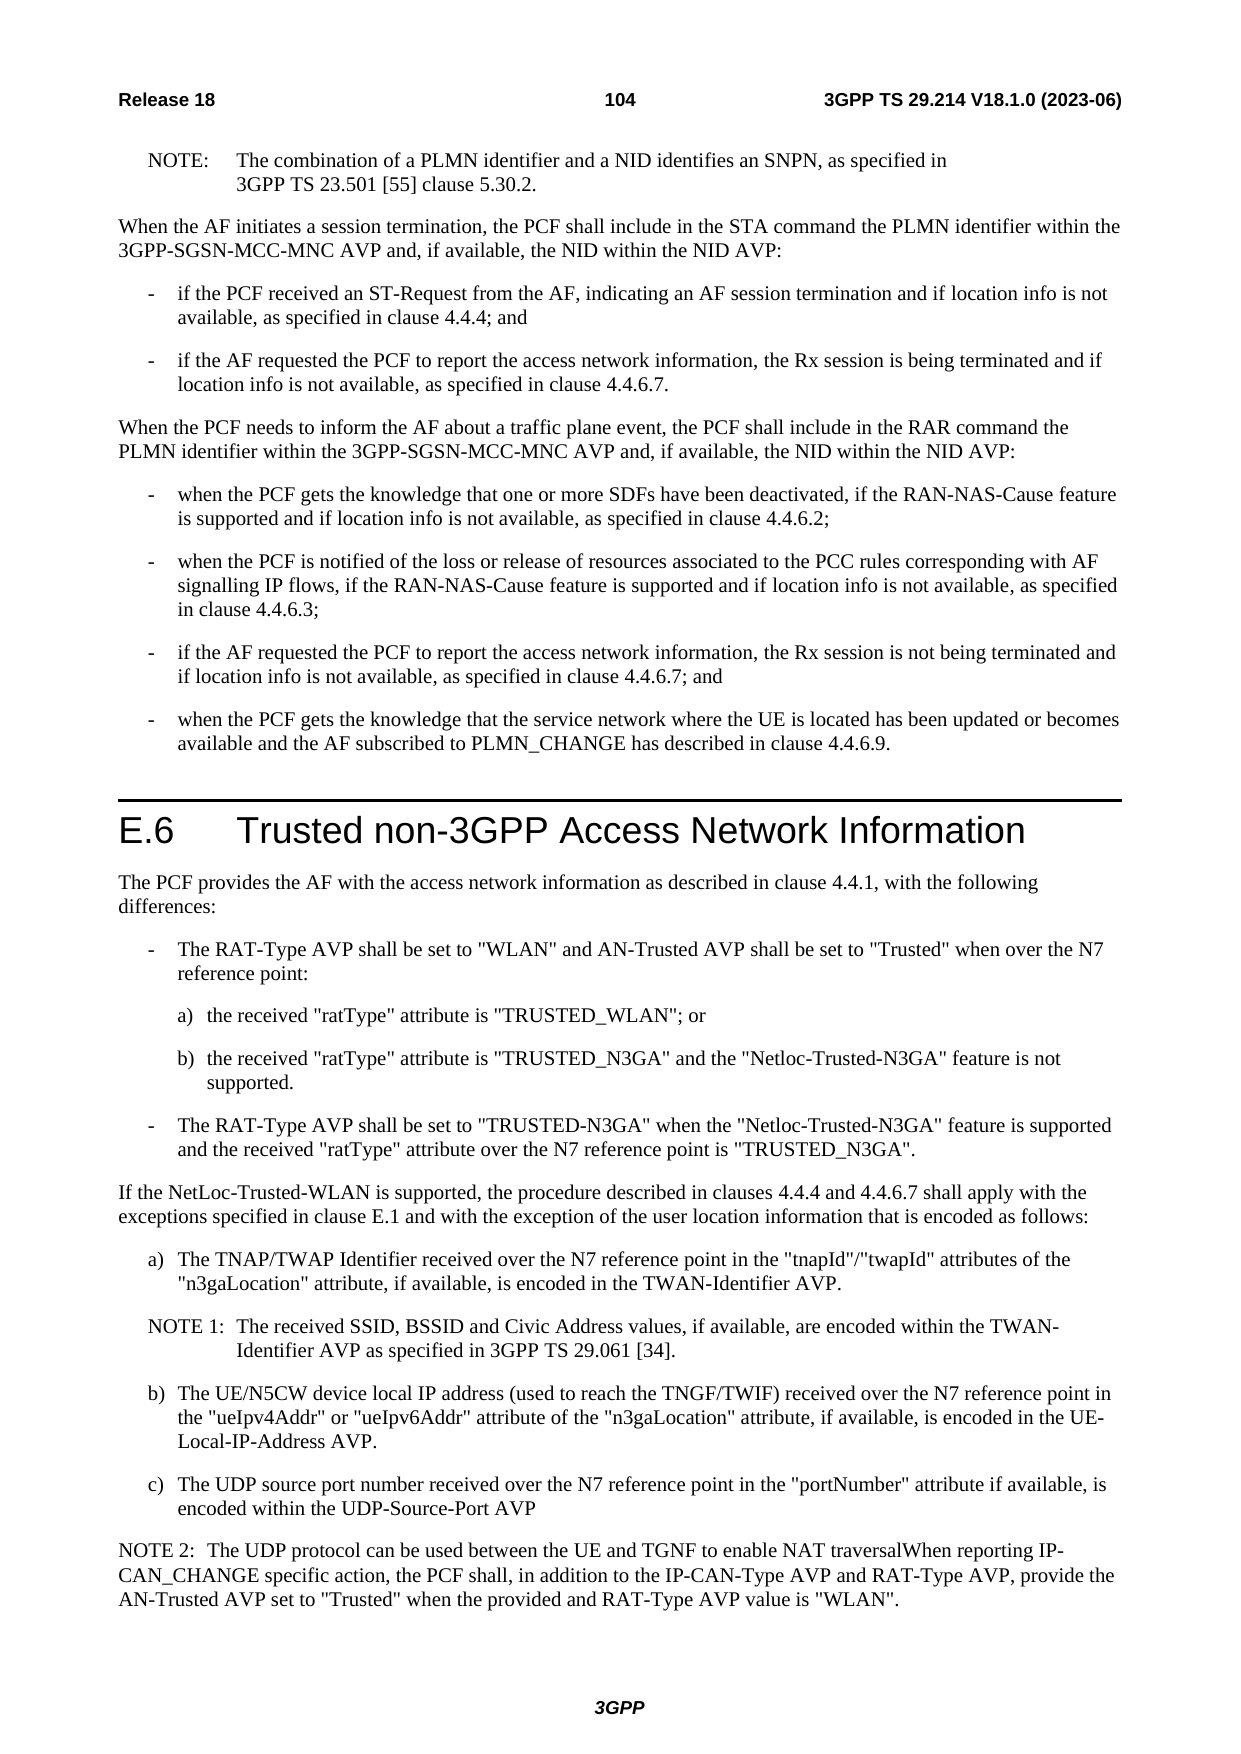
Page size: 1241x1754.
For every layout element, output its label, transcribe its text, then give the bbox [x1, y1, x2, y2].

text If the NetLoc-Trusted-WLAN is supported, the procedure described in clauses 4.4.4 and 4.4.6.7 shall apply with the exceptions specified in clause E.1 and with the exception of the user location information that is encoded as follows: [118, 1180, 1122, 1228]
text When the PCF needs to inform the AF about a traffic plane event, the PCF shall include in the RAR command the PLMN identifier within the 3GPP-SGSN-MCC-MNC AVP and, if available, the NID within the NID AVP: [118, 415, 1122, 463]
text - The RAT-Type AVP shall be set to "TRUSTED-N3GA" when the "Netloc-Trusted-N3GA" feature is supported and the received "ratType" attribute over the N7 reference point is "TRUSTED_N3GA". [148, 1113, 1122, 1161]
text - when the PCF gets the knowledge that one or more SDFs have been deactivated, if the RAN-NAS-Cause feature is supported and if location info is not available, as specified in clause 4.4.6.2; [148, 482, 1122, 530]
text - if the AF requested the PCF to report the access network information, the Rx session is being terminated and if location info is not available, as specified in clause 4.4.6.7. [148, 348, 1122, 396]
text a) The TNAP/TWAP Identifier received over the N7 reference point in the "tnapId"/"twapId" attributes of the "n3gaLocation" attribute, if available, is encoded in the TWAN-Identifier AVP. [148, 1247, 1122, 1295]
text NOTE 1: The received SSID, BSSID and Civic Address values, if available, are encoded within the TWAN-Identifier AVP as specified in 3GPP TS 29.061 [34]. [148, 1314, 1122, 1362]
text - if the PCF received an ST-Request from the AF, indicating an AF session termination and if location info is not available, as specified in clause 4.4.4; and [148, 281, 1122, 329]
text - The RAT-Type AVP shall be set to "WLAN" and AN-Trusted AVP shall be set to "Trusted" when over the N7 reference point: [148, 937, 1122, 985]
text - when the PCF is notified of the loss or release of resources associated to the PCC rules corresponding with AF signalling IP flows, if the RAN-NAS-Cause feature is supported and if location info is not available, as specified in clause 4.4.6.3; [148, 549, 1122, 621]
text a) the received "ratType" attribute is "TRUSTED_WLAN"; or [177, 1003, 1122, 1027]
text b) The UE/N5CW device local IP address (used to reach the TNGF/TWIF) received over the N7 reference point in the "ueIpv4Addr" or "ueIpv6Addr" attribute of the "n3gaLocation" attribute, if available, is encoded in the UE-Local-IP-Address AVP. [148, 1381, 1122, 1453]
text The PCF provides the AF with the access network information as described in clause 4.4.1, with the following differences: [118, 870, 1122, 918]
subtitle E.6 Trusted non-3GPP Access Network Information [118, 802, 1122, 851]
text NOTE: The combination of a PLMN identifier and a NID identifies an SNPN, as specified in 3GPP TS 23.501 [55] clause 5.30.2. [148, 147, 1122, 196]
text c) The UDP source port number received over the N7 reference point in the "portNumber" attribute if available, is encoded within the UDP-Source-Port AVP [148, 1472, 1122, 1520]
text NOTE 2: The UDP protocol can be used between the UE and TGNF to enable NAT traversalWhen reporting IP-CAN_CHANGE specific action, the PCF shall, in addition to the IP-CAN-Type AVP and RAT-Type AVP, provide the AN-Trusted AVP set to "Trusted" when the provided and RAT-Type AVP value is "WLAN". [118, 1538, 1122, 1611]
text - when the PCF gets the knowledge that the service network where the UE is located has been updated or becomes available and the AF subscribed to PLMN_CHANGE has described in clause 4.4.6.9. [148, 707, 1122, 755]
text - if the AF requested the PCF to report the access network information, the Rx session is not being terminated and if location info is not available, as specified in clause 4.4.6.7; and [148, 640, 1122, 688]
text When the AF initiates a session termination, the PCF shall include in the STA command the PLMN identifier within the 3GPP-SGSN-MCC-MNC AVP and, if available, the NID within the NID AVP: [118, 214, 1122, 262]
text b) the received "ratType" attribute is "TRUSTED_N3GA" and the "Netloc-Trusted-N3GA" feature is not supported. [177, 1046, 1122, 1094]
